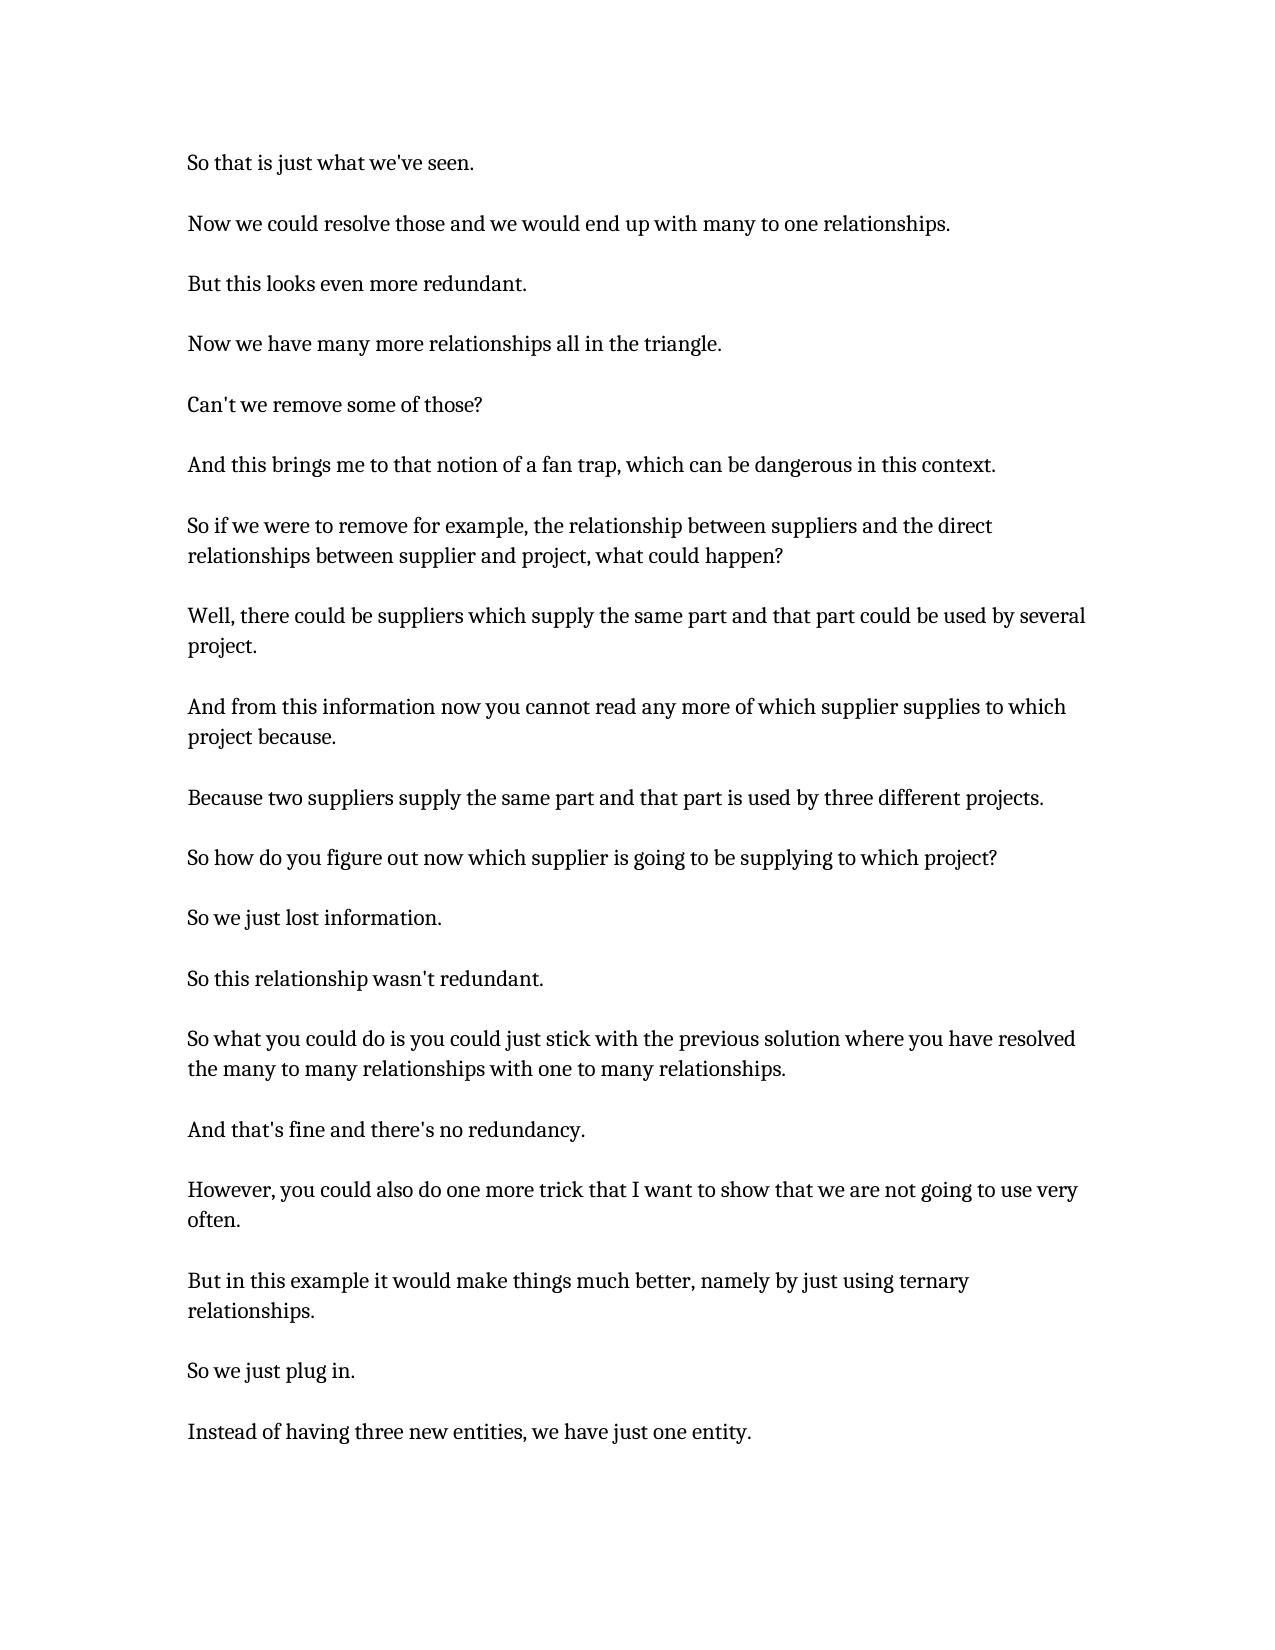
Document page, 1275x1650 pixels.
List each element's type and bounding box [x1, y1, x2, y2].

text [187, 150, 1087, 1475]
